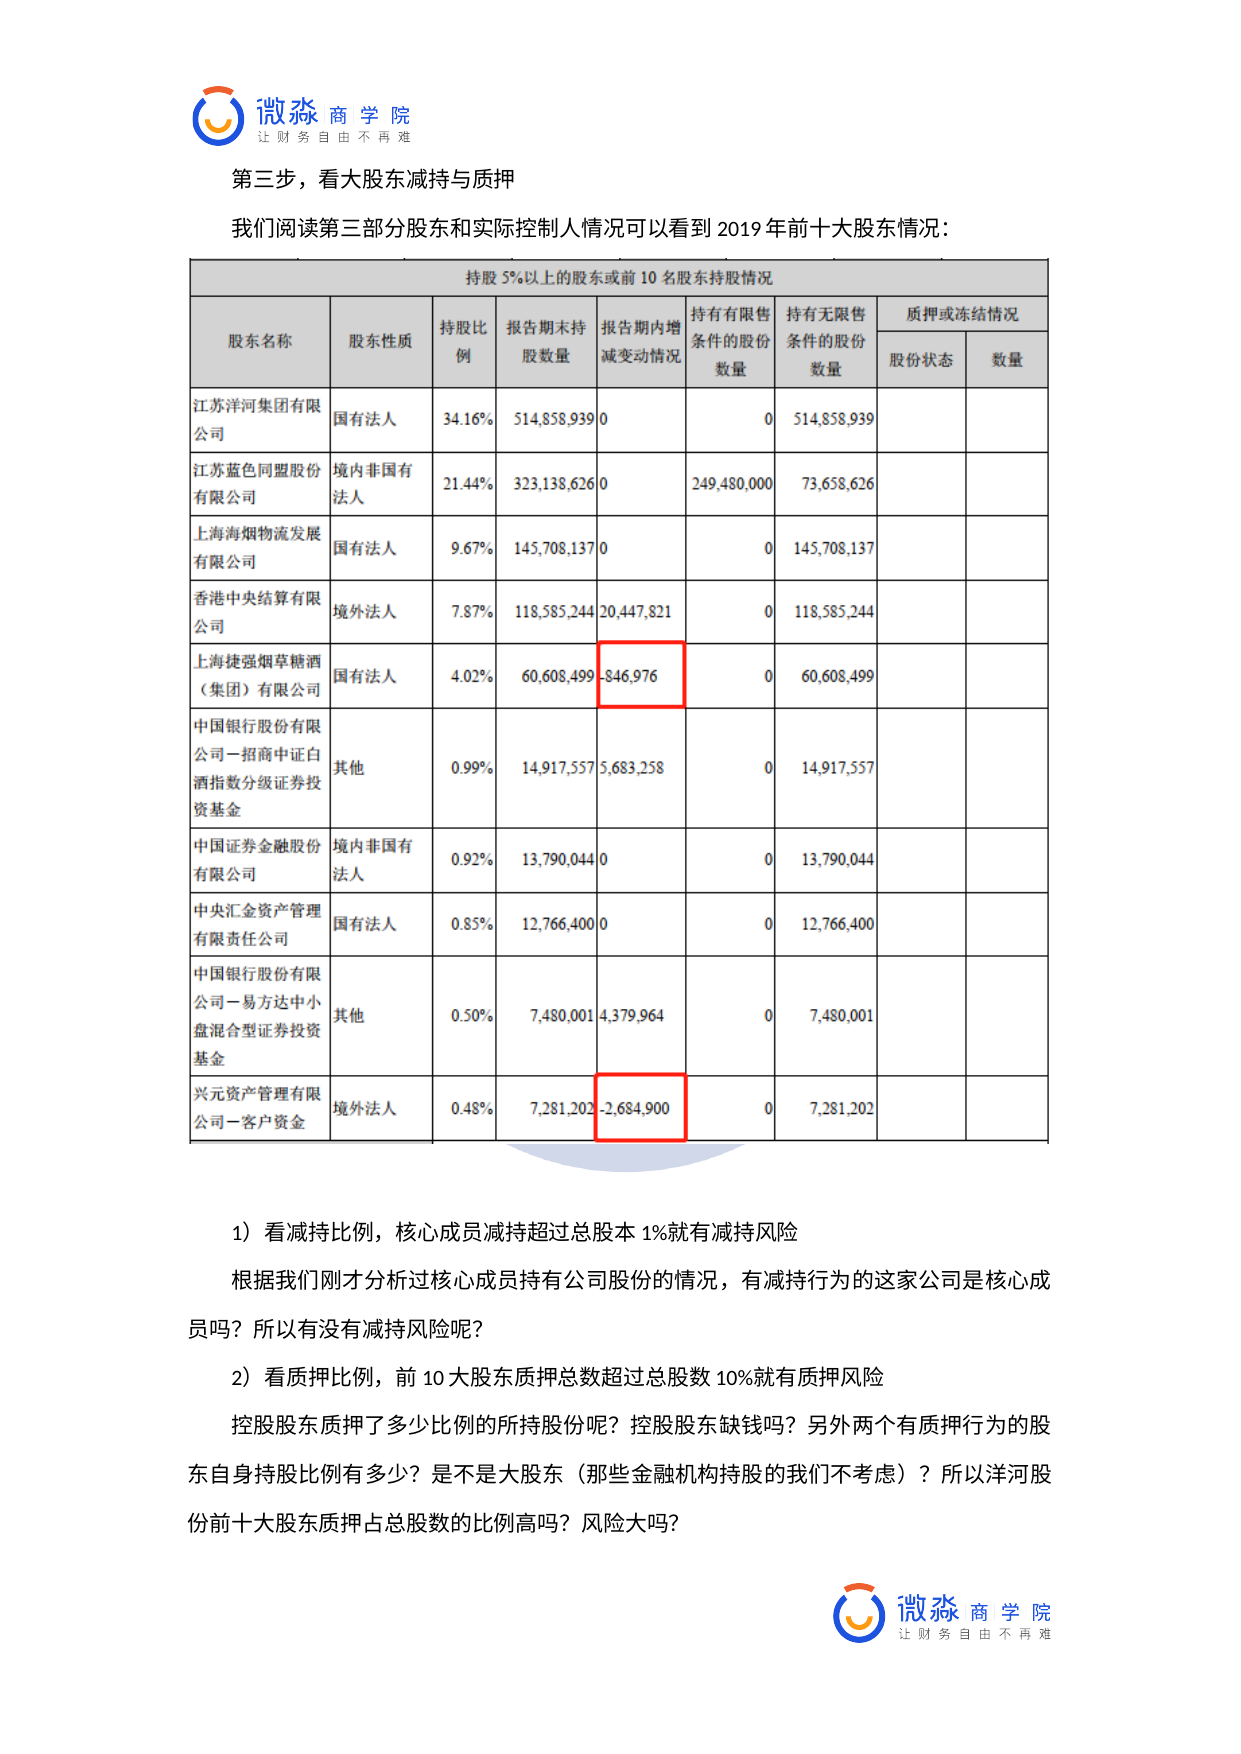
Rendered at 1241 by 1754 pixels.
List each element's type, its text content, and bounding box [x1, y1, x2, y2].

text 2）看质押比例，前10大股东质押总数超过总股数10%就有质押风险 [187, 1360, 1053, 1392]
picture [187, 258, 1053, 1144]
text 根据我们刚才分析过核心成员持有公司股份的情况，有减持行为的这家公司是核心成员吗？所以有没有减持风险呢？ [187, 1263, 1053, 1344]
text 1）看减持比例，核心成员减持超过总股本1%就有减持风险 [187, 1214, 1053, 1247]
text 第三步，看大股东减持与质押 [187, 162, 1053, 194]
picture [192, 86, 410, 146]
text 我们阅读第三部分股东和实际控制人情况可以看到2019年前十大股东情况： [187, 210, 1053, 243]
picture [833, 1583, 1051, 1643]
text 控股股东质押了多少比例的所持股份呢？控股股东缺钱吗？另外两个有质押行为的股东自身持股比例有多少？是不是大股东（那些金融机构持股的我们不考虑）？所以洋河股份前十大股东质押占总股数的比例高吗？风险大吗？ [187, 1408, 1053, 1538]
